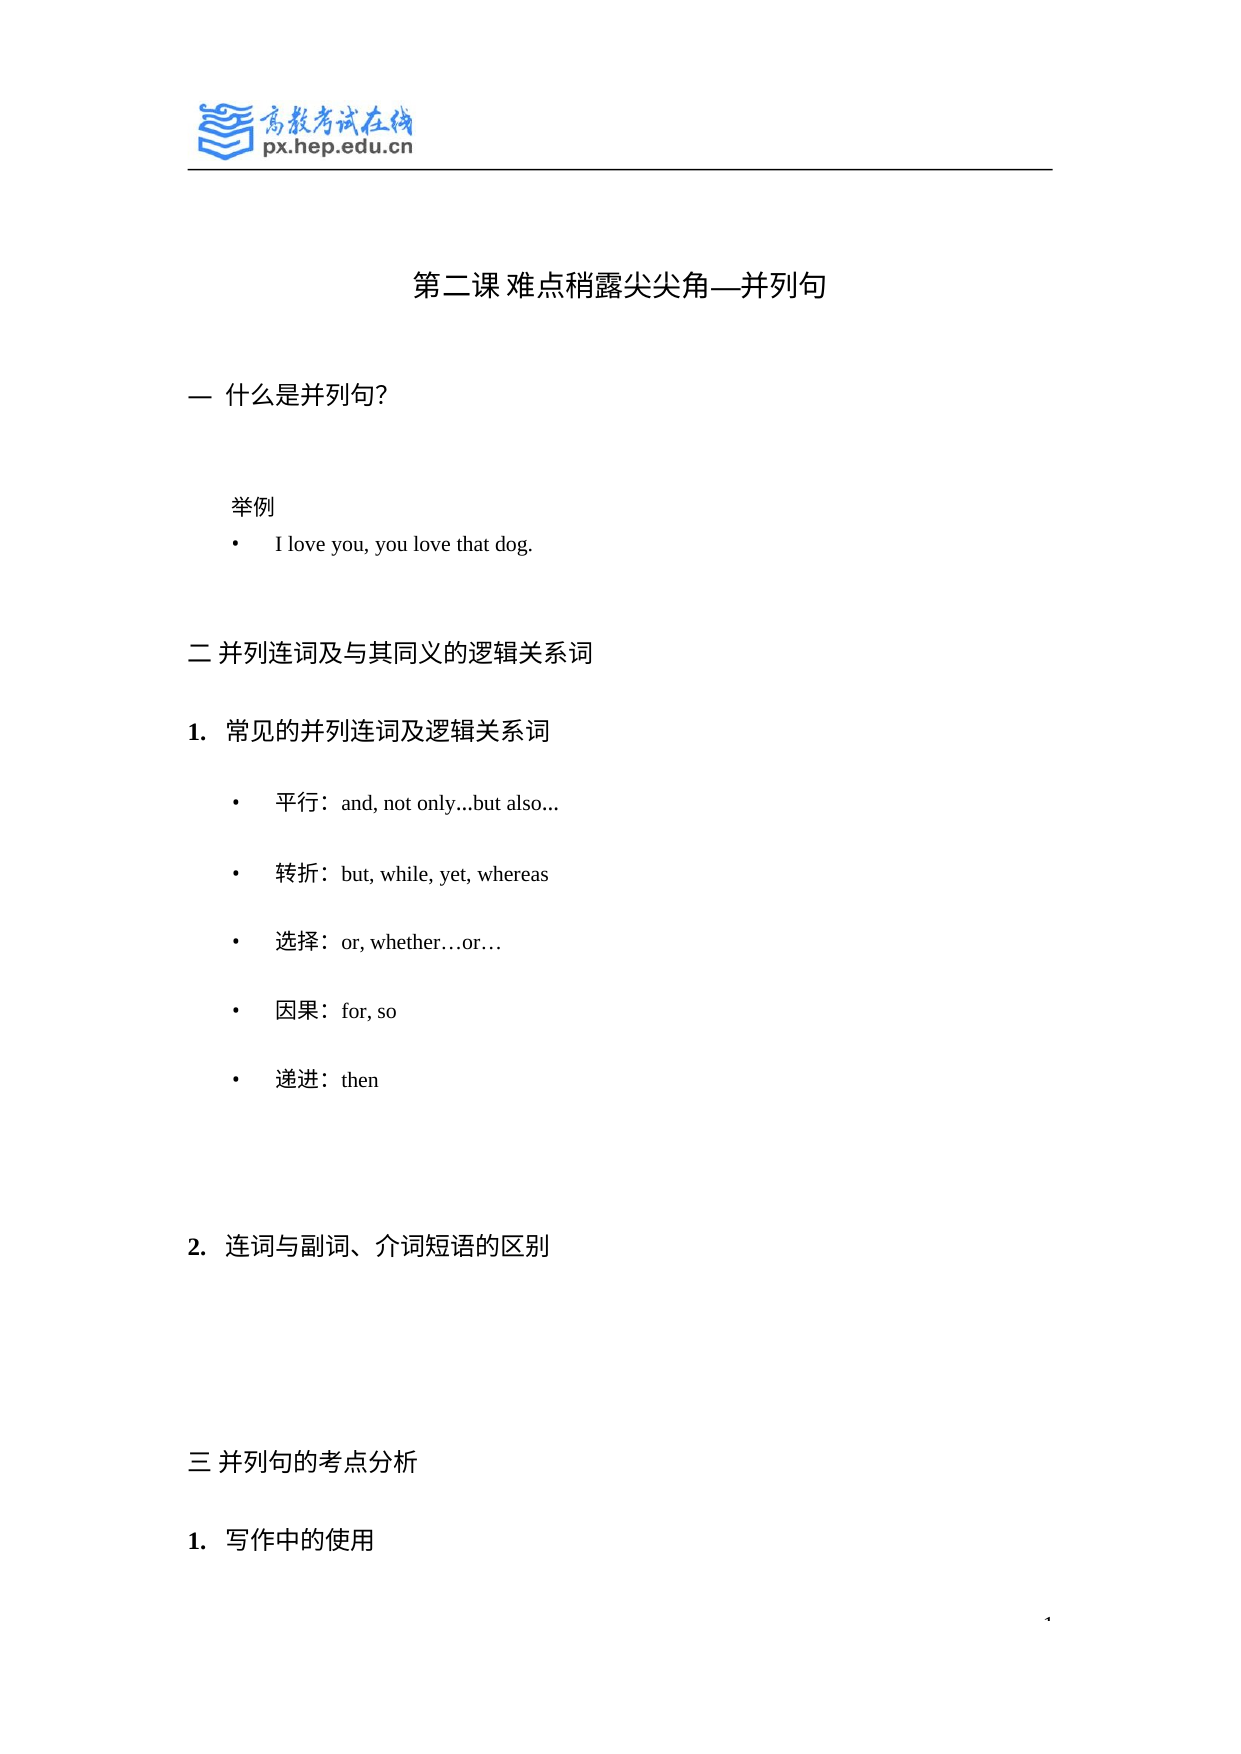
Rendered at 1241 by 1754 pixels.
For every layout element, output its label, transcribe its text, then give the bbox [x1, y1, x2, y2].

subtitle 什么是并列句？ [187, 375, 1086, 412]
subtitle 第二课 难点稍露尖尖角—并列句 [392, 262, 848, 305]
list 选择：or, whether…or… [232, 924, 1086, 956]
subtitle 二 并列连词及与其同义的逻辑关系词 [187, 633, 1086, 669]
list 转折：but, while, yet, whereas [232, 856, 1086, 887]
list 因果：for, so [232, 993, 1086, 1025]
list 递进：then [232, 1062, 1086, 1094]
list 写作中的使用 [187, 1520, 1086, 1557]
list 常见的并列连词及逻辑关系词 [187, 711, 1086, 747]
subtitle 三 并列句的考点分析 [187, 1442, 1086, 1479]
list 平行：and, not only…but also… [232, 784, 1086, 816]
list 连词与副词、介词短语的区别 [187, 1226, 1086, 1262]
text 举例 [231, 490, 1086, 522]
list I love you, you love that dog. [231, 528, 1086, 557]
picture [187, 100, 417, 161]
